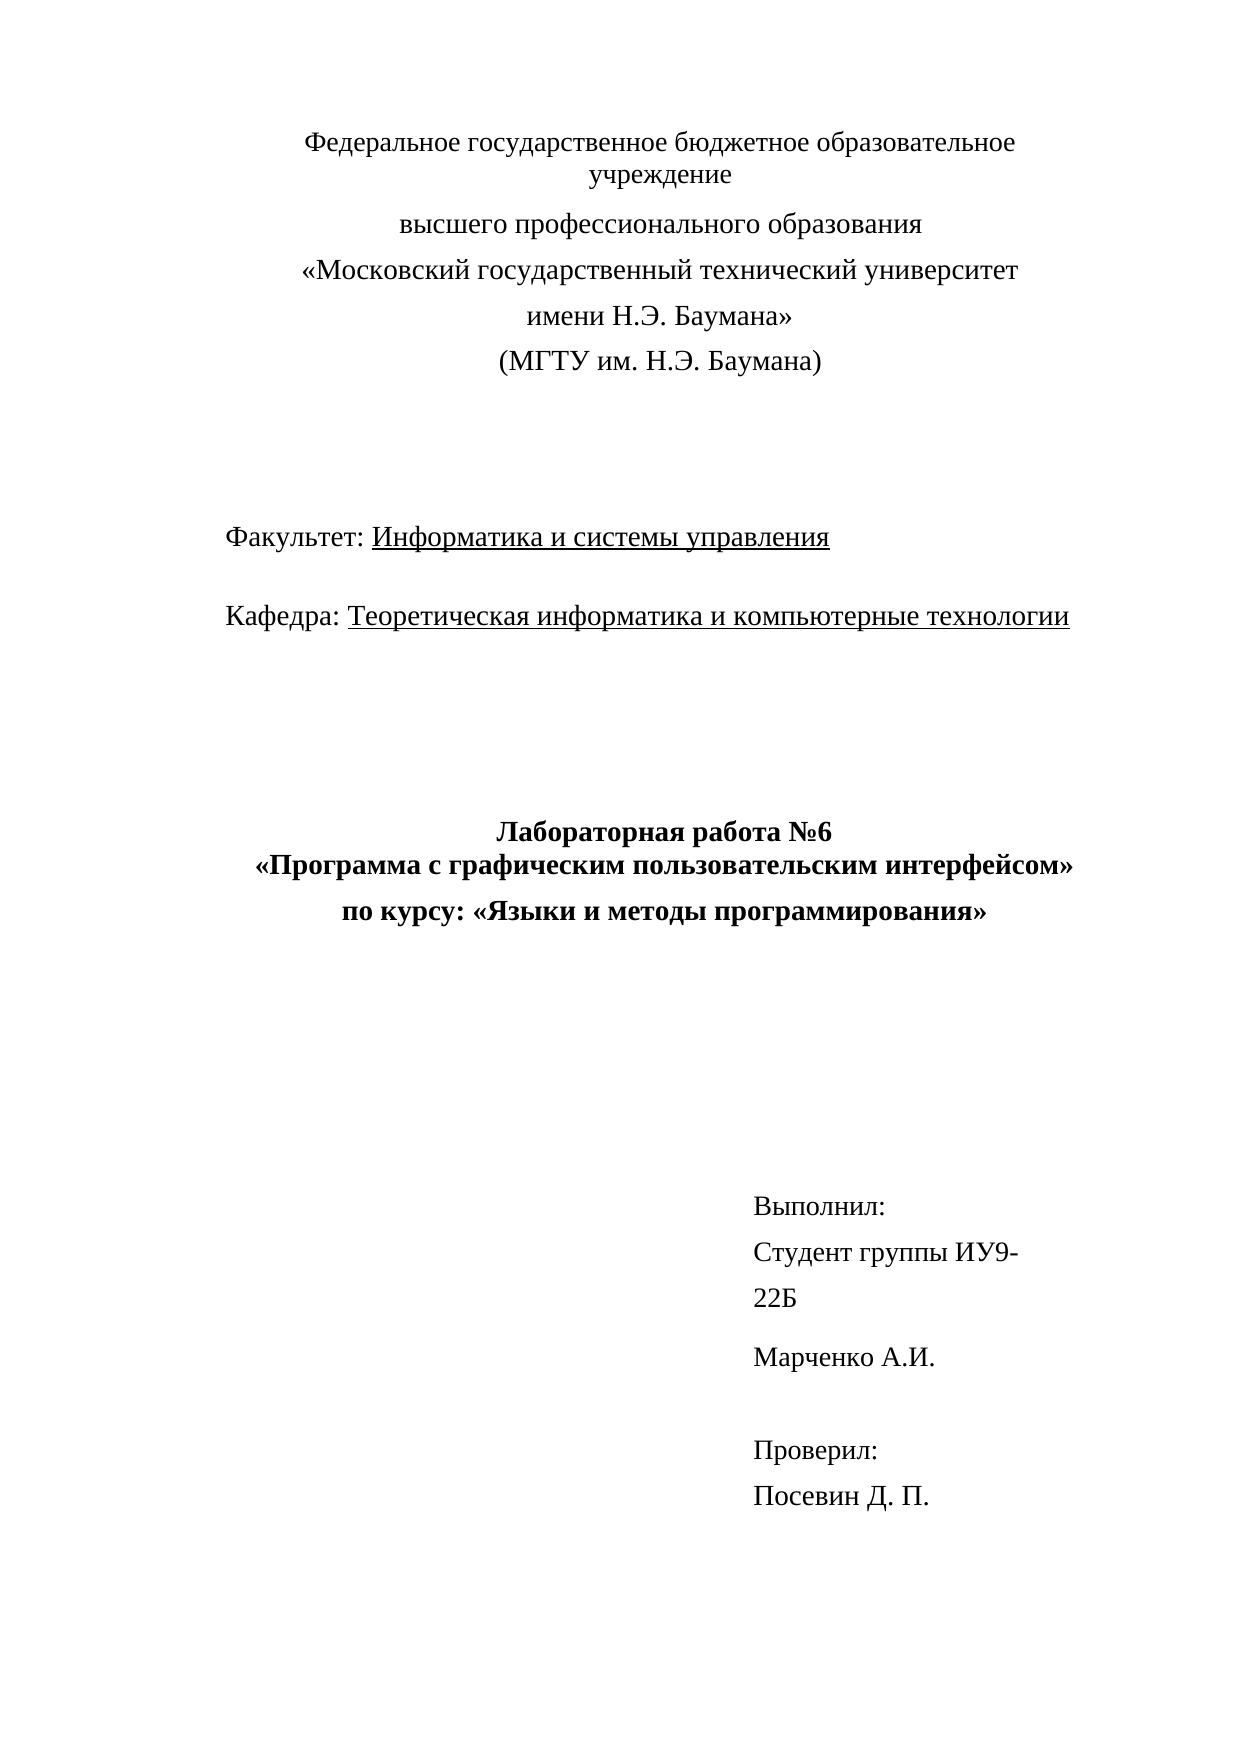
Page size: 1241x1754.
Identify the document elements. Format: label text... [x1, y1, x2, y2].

text по курсу: «Языки и методы программирования» [177, 893, 1152, 927]
text «Программа с графическим пользовательским интерфейсом» [177, 847, 1152, 881]
text Проверил: [753, 1433, 984, 1466]
text высшего профессионального образования [254, 207, 1067, 240]
text Факультет: Информатика и системы управления [225, 519, 1152, 553]
text Посевин Д. П. [753, 1478, 984, 1512]
text Кафедра: Теоретическая информатика и компьютерные технологии [225, 598, 1152, 632]
text Студент группы ИУ9-22Б [753, 1235, 1037, 1313]
text «Московский государственный технический университет имени Н.Э. Баумана» [288, 252, 1032, 332]
text Выполнил: [753, 1189, 1152, 1222]
text (МГТУ им. Н.Э. Баумана) [254, 343, 1066, 377]
text Марченко А.И. [753, 1340, 1037, 1372]
text Лабораторная работа №6 [177, 814, 1152, 847]
text Федеральное государственное бюджетное образовательное учреждение [254, 125, 1066, 190]
